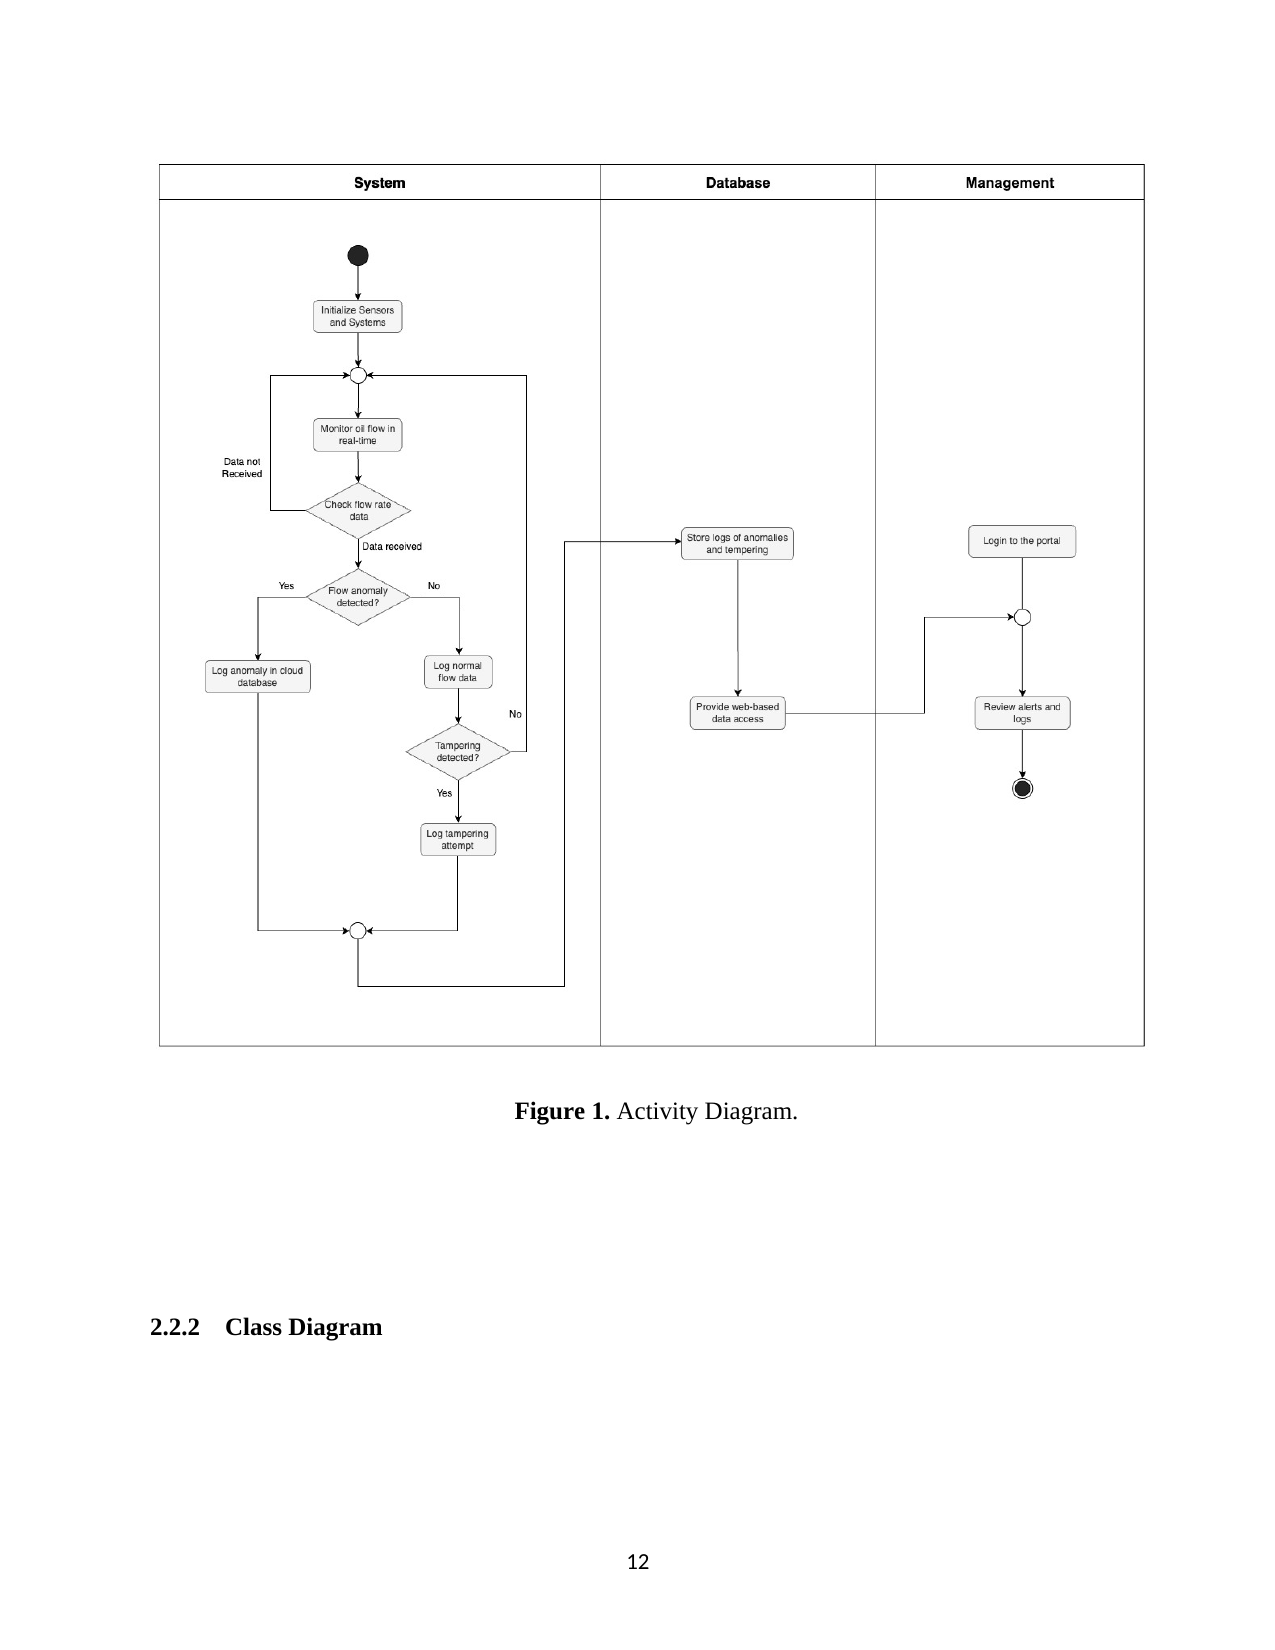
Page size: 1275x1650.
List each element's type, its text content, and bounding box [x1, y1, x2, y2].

list Class Diagram [150, 1312, 1125, 1341]
list Figure 1. Activity Diagram. [187, 1096, 1125, 1125]
picture [150, 150, 1161, 1062]
